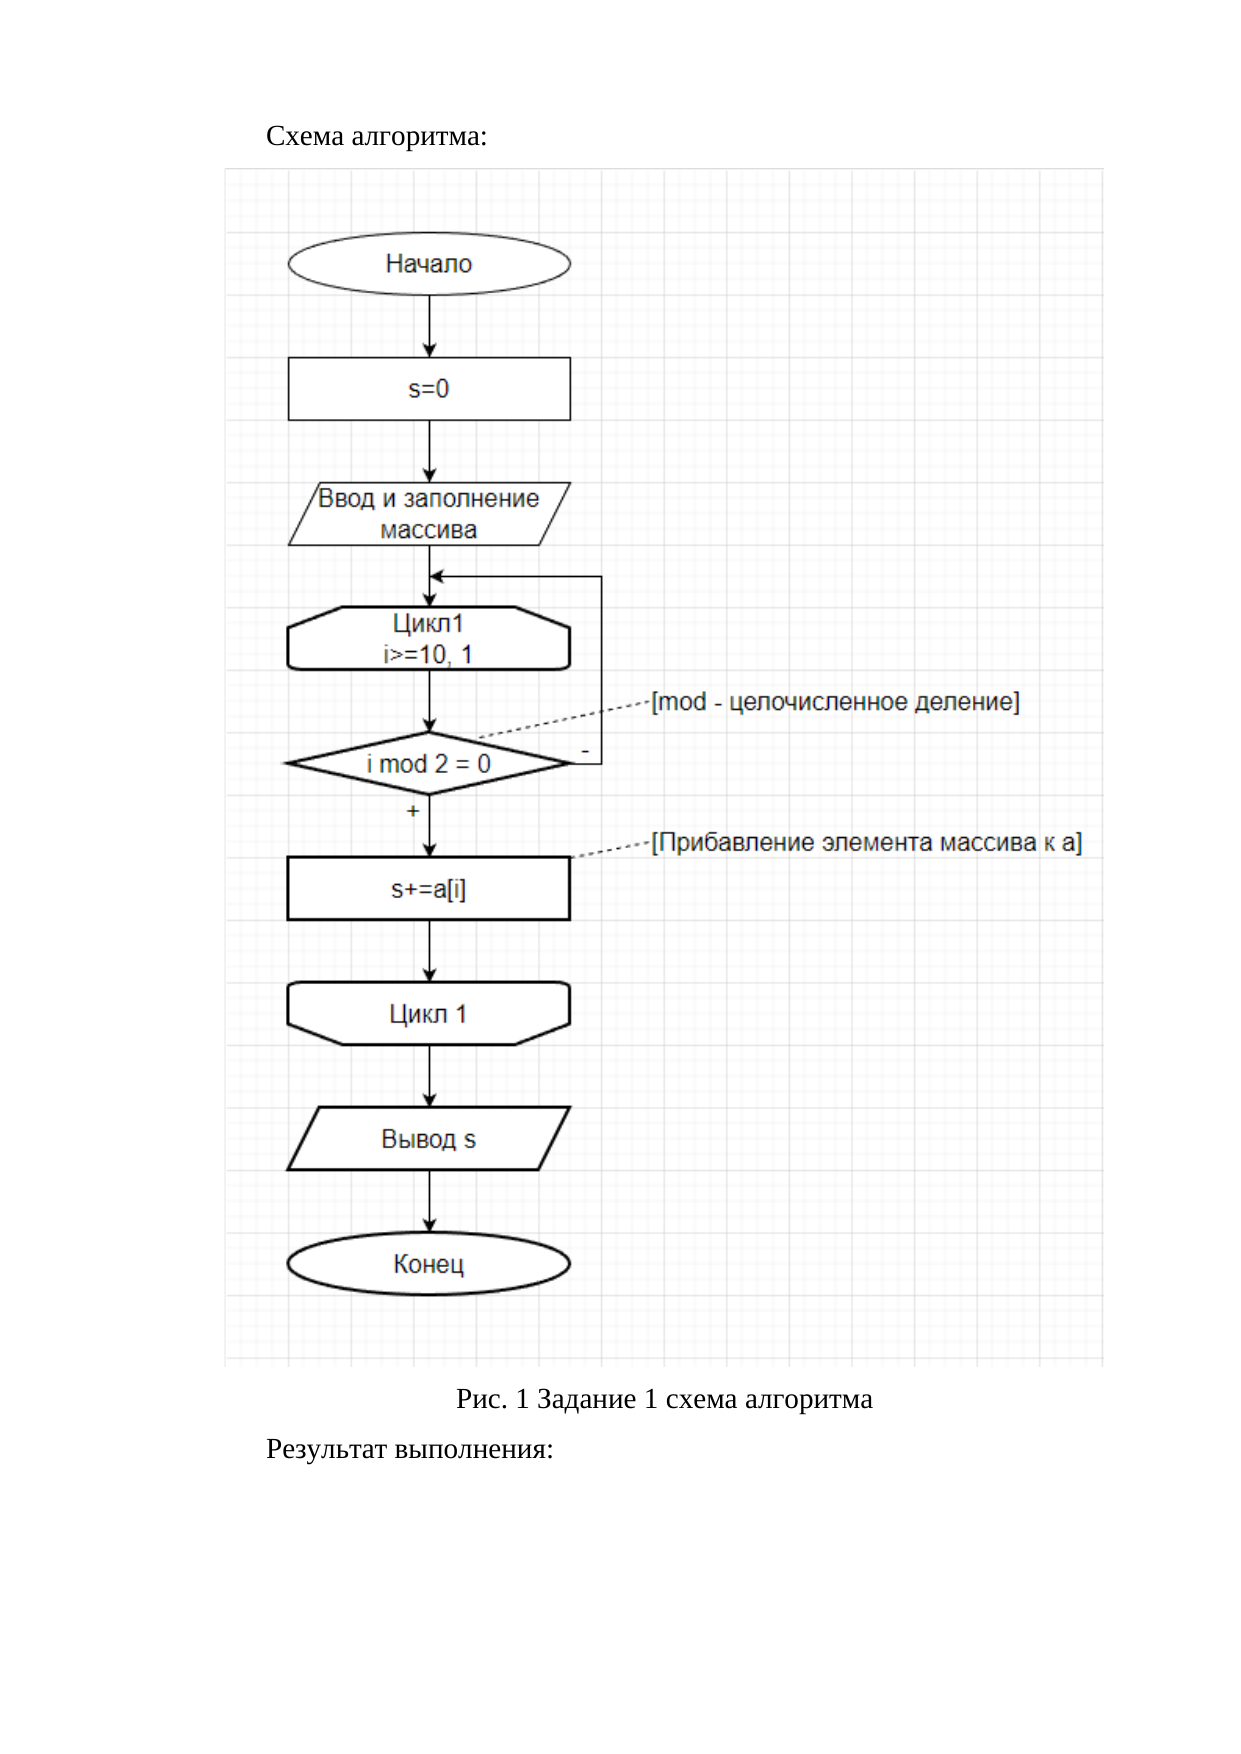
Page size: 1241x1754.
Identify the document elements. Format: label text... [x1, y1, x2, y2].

text Схема алгоритма: [177, 118, 1152, 152]
text Рис. 1 Задание 1 схема алгоритма [177, 1381, 1152, 1415]
picture [224, 168, 1105, 1367]
text Результат выполнения: [177, 1432, 1152, 1465]
